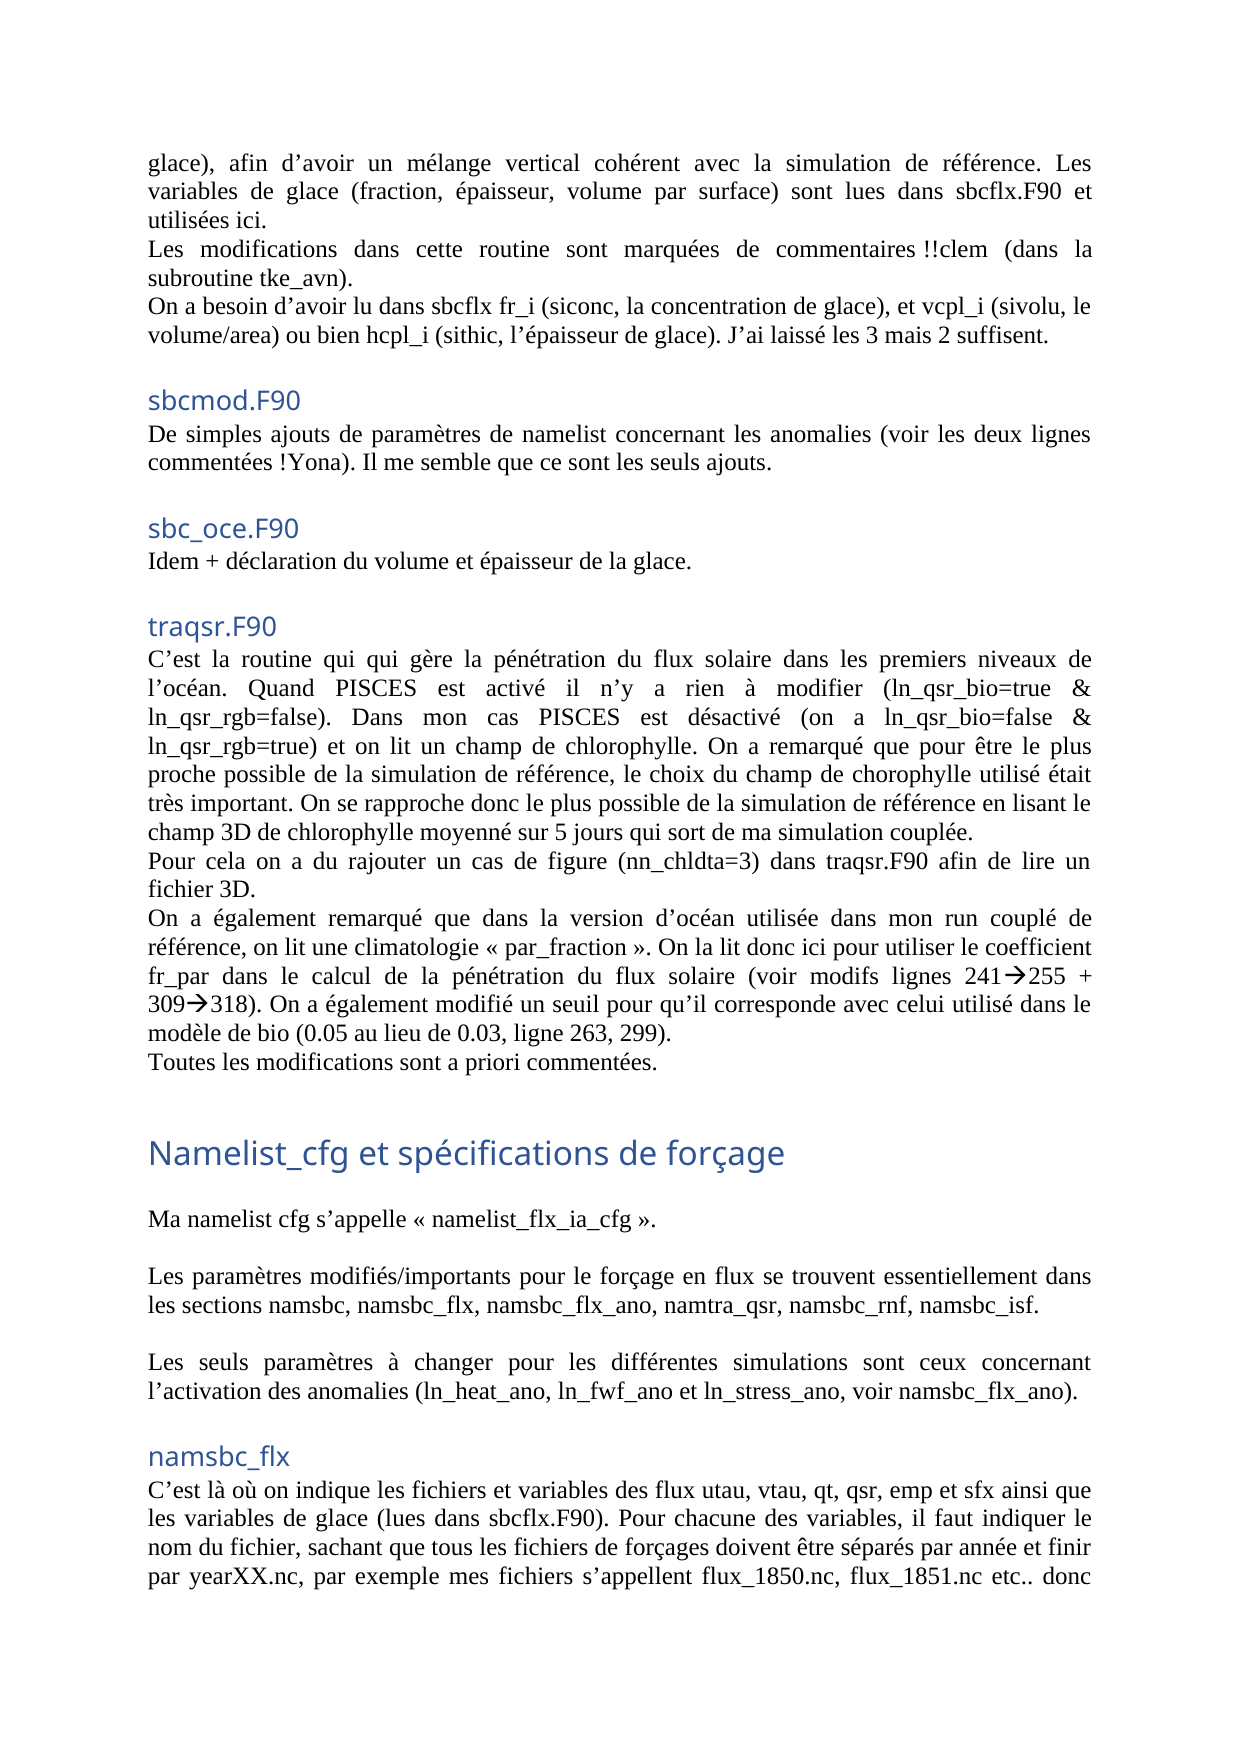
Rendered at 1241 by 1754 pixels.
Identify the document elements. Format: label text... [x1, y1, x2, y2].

text Ma namelist cfg s’appelle « namelist_flx_ia_cfg ». [148, 1204, 1093, 1232]
subtitle sbcmod.F90 [148, 382, 1093, 419]
text Les paramètres modifiés/importants pour le forçage en flux se trouvent essentiellement dans les sections namsbc, namsbc_flx, namsbc_flx_ano, namtra_qsr, namsbc_rnf, namsbc_isf. [148, 1261, 1093, 1319]
subtitle traqsr.F90 [148, 608, 1093, 644]
text On a besoin d’avoir lu dans sbcflx fr_i (siconc, la concentration de glace), et vcpl_i (sivolu, le volume/area) ou bien hcpl_i (sithic, l’épaisseur de glace). J’ai laissé les 3 mais 2 suffisent. [148, 291, 1093, 349]
text Toutes les modifications sont a priori commentées. [148, 1047, 1093, 1076]
text Les seuls paramètres à changer pour les différentes simulations sont ceux concernant l’activation des anomalies (ln_heat_ano, ln_fwf_ano et ln_stress_ano, voir namsbc_flx_ano). [148, 1347, 1093, 1405]
subtitle namsbc_flx [148, 1438, 1093, 1475]
text De simples ajouts de paramètres de namelist concernant les anomalies (voir les deux lignes commentées !Yona). Il me semble que ce sont les seuls ajouts. [148, 419, 1093, 476]
text Pour cela on a du rajouter un cas de figure (nn_chldta=3) dans traqsr.F90 afin de lire un fichier 3D. [148, 846, 1093, 903]
text C’est la routine qui qui gère la pénétration du flux solaire dans les premiers niveaux de l’océan. Quand PISCES est activé il n’y a rien à modifier (ln_qsr_bio=true & ln_qsr_rgb=false). Dans mon cas PISCES est désactivé (on a ln_qsr_bio=false & ln_qsr_rgb=true) et on lit un champ de chlorophylle. On a remarqué que pour être le plus proche possible de la simulation de référence, le choix du champ de chorophylle utilisé était très important. On se rapproche donc le plus possible de la simulation de référence en lisant le champ 3D de chlorophylle moyenné sur 5 jours qui sort de ma simulation couplée. [148, 644, 1093, 846]
subtitle sbc_oce.F90 [148, 509, 1093, 546]
text Les modifications dans cette routine sont marquées de commentaires !!clem (dans la subroutine tke_avn). [148, 234, 1093, 291]
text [148, 148, 1093, 234]
text On a également remarqué que dans la version d’océan utilisée dans mon run couplé de référence, on lit une climatologie « par_fraction ». On la lit donc ici pour utiliser le coefficient fr_par dans le calcul de la pénétration du flux solaire (voir modifs lignes 241255 + 309318). On a également modifié un seuil pour qu’il corresponde avec celui utilisé dans le modèle de bio (0.05 au lieu de 0.03, ligne 263, 299). [148, 903, 1093, 1047]
subtitle Namelist_cfg et spécifications de forçage [148, 1129, 1093, 1175]
text Idem + déclaration du volume et épaisseur de la glace. [148, 546, 1093, 575]
